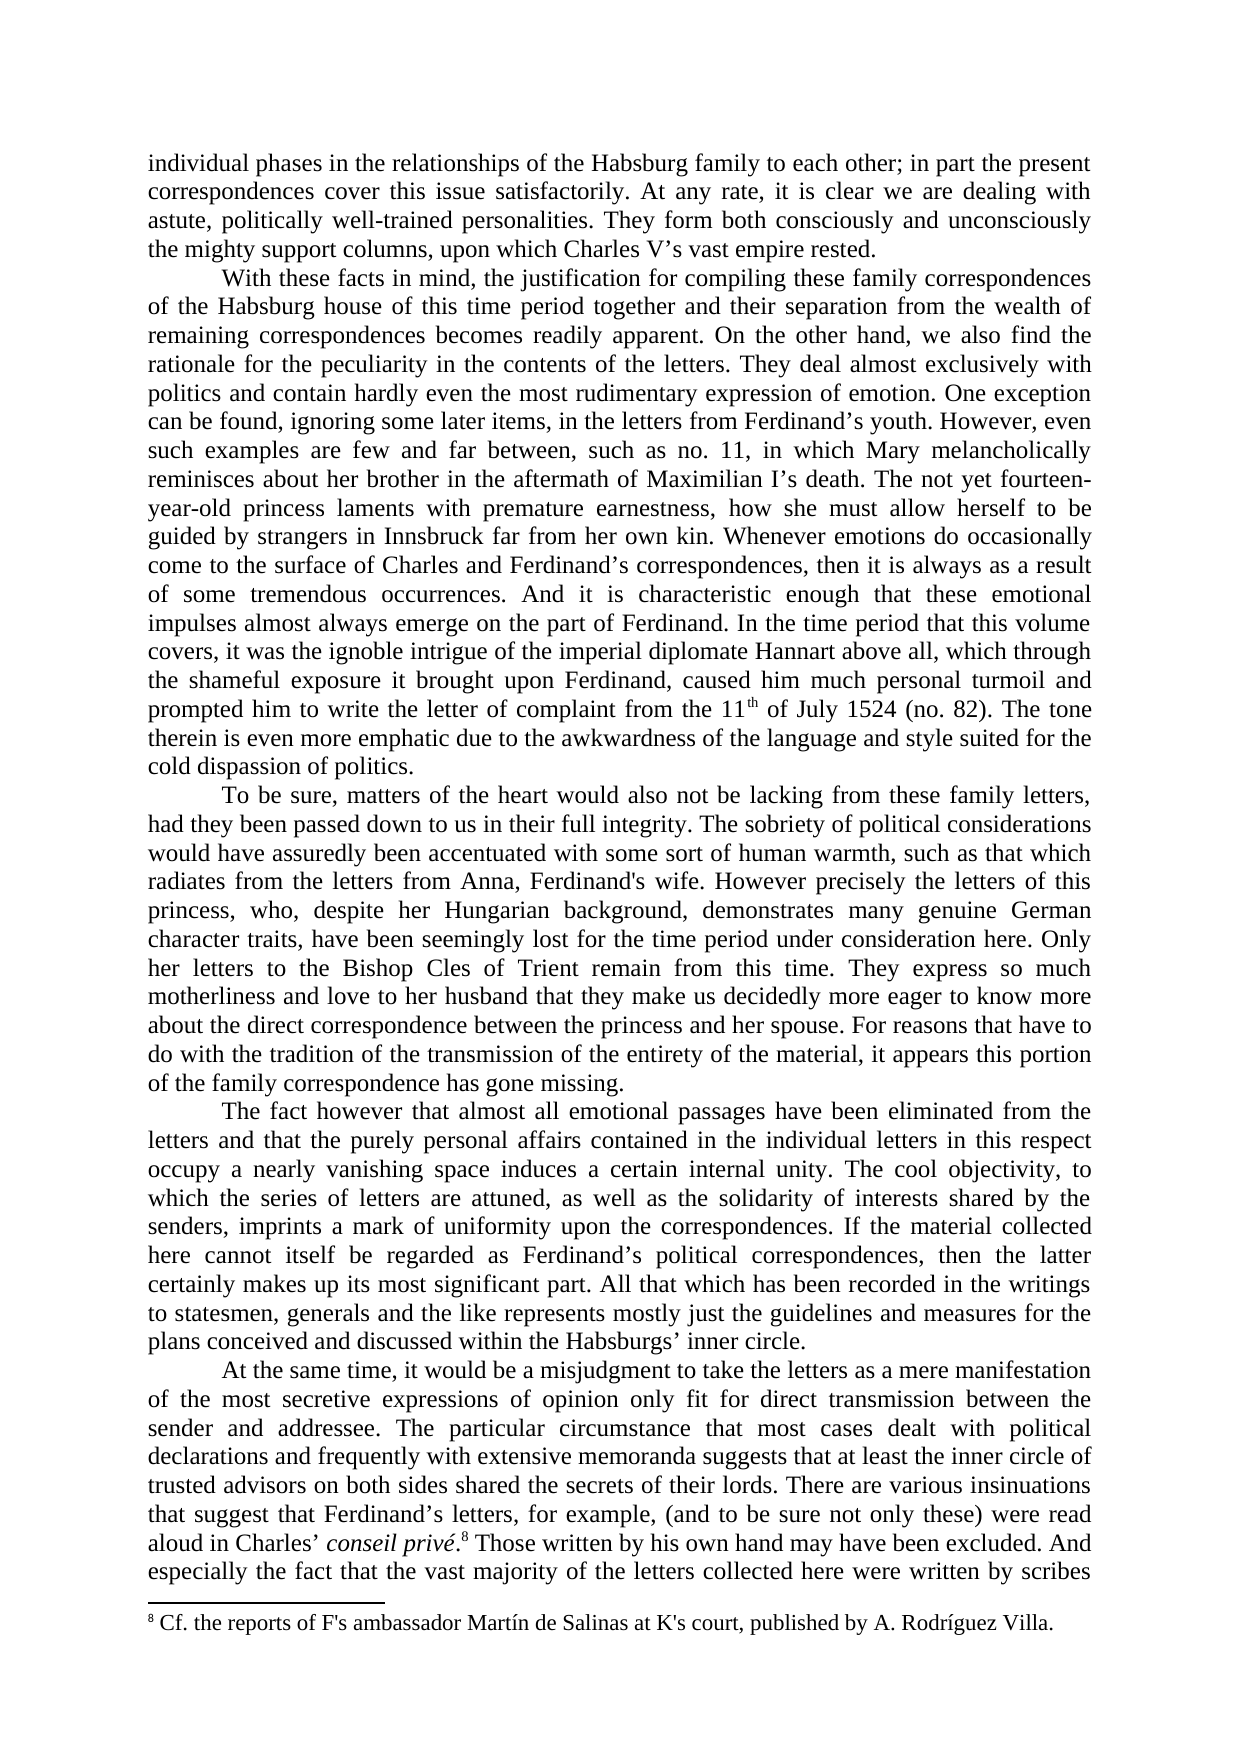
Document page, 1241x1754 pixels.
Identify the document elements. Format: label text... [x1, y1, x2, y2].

text The fact however that almost all emotional passages have been eliminated from the letters and that the purely personal affairs contained in the individual letters in this respect occupy a nearly vanishing space induces a certain internal unity. The cool objectivity, to which the series of letters are attuned, as well as the solidarity of interests shared by the senders, imprints a mark of uniformity upon the correspondences. If the material collected here cannot itself be regarded as Ferdinand’s political correspondences, then the latter certainly makes up its most significant part. All that which has been recorded in the writings to statesmen, generals and the like represents mostly just the guidelines and measures for the plans conceived and discussed within the Habsburgs’ inner circle. [148, 1096, 1093, 1355]
text To be sure, matters of the heart would also not be lacking from these family letters, had they been passed down to us in their full integrity. The sobriety of political considerations would have assuredly been accentuated with some sort of human warmth, such as that which radiates from the letters from Anna, Ferdinand's wife. However precisely the letters of this princess, who, despite her Hungarian background, demonstrates many genuine German character traits, have been seemingly lost for the time period under consideration here. Only her letters to the Bishop Cles of Trient remain from this time. They express so much motherliness and love to her husband that they make us decidedly more eager to know more about the direct correspondence between the princess and her spouse. For reasons that have to do with the tradition of the transmission of the entirety of the material, it appears this portion of the family correspondence has gone missing. [148, 780, 1093, 1096]
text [148, 148, 1093, 263]
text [148, 1355, 1093, 1585]
text With these facts in mind, the justification for compiling these family correspondences of the Habsburg house of this time period together and their separation from the wealth of remaining correspondences becomes readily apparent. On the other hand, we also find the rationale for the peculiarity in the contents of the letters. They deal almost exclusively with politics and contain hardly even the most rudimentary expression of emotion. One exception can be found, ignoring some later items, in the letters from Ferdinand’s youth. However, even such examples are few and far between, such as no. 11, in which Mary melancholically reminisces about her brother in the aftermath of Maximilian I’s death. The not yet fourteen-year-old princess laments with premature earnestness, how she must allow herself to be guided by strangers in Innsbruck far from her own kin. Whenever emotions do occasionally come to the surface of Charles and Ferdinand’s correspondences, then it is always as a result of some tremendous occurrences. And it is characteristic enough that these emotional impulses almost always emerge on the part of Ferdinand. In the time period that this volume covers, it was the ignoble intrigue of the imperial diplomate Hannart above all, which through the shameful exposure it brought upon Ferdinand, caused him much personal turmoil and prompted him to write the letter of complaint from the 11th of July 1524 (no. 82). The tone therein is even more emphatic due to the awkwardness of the language and style suited for the cold dispassion of politics. [148, 263, 1093, 780]
